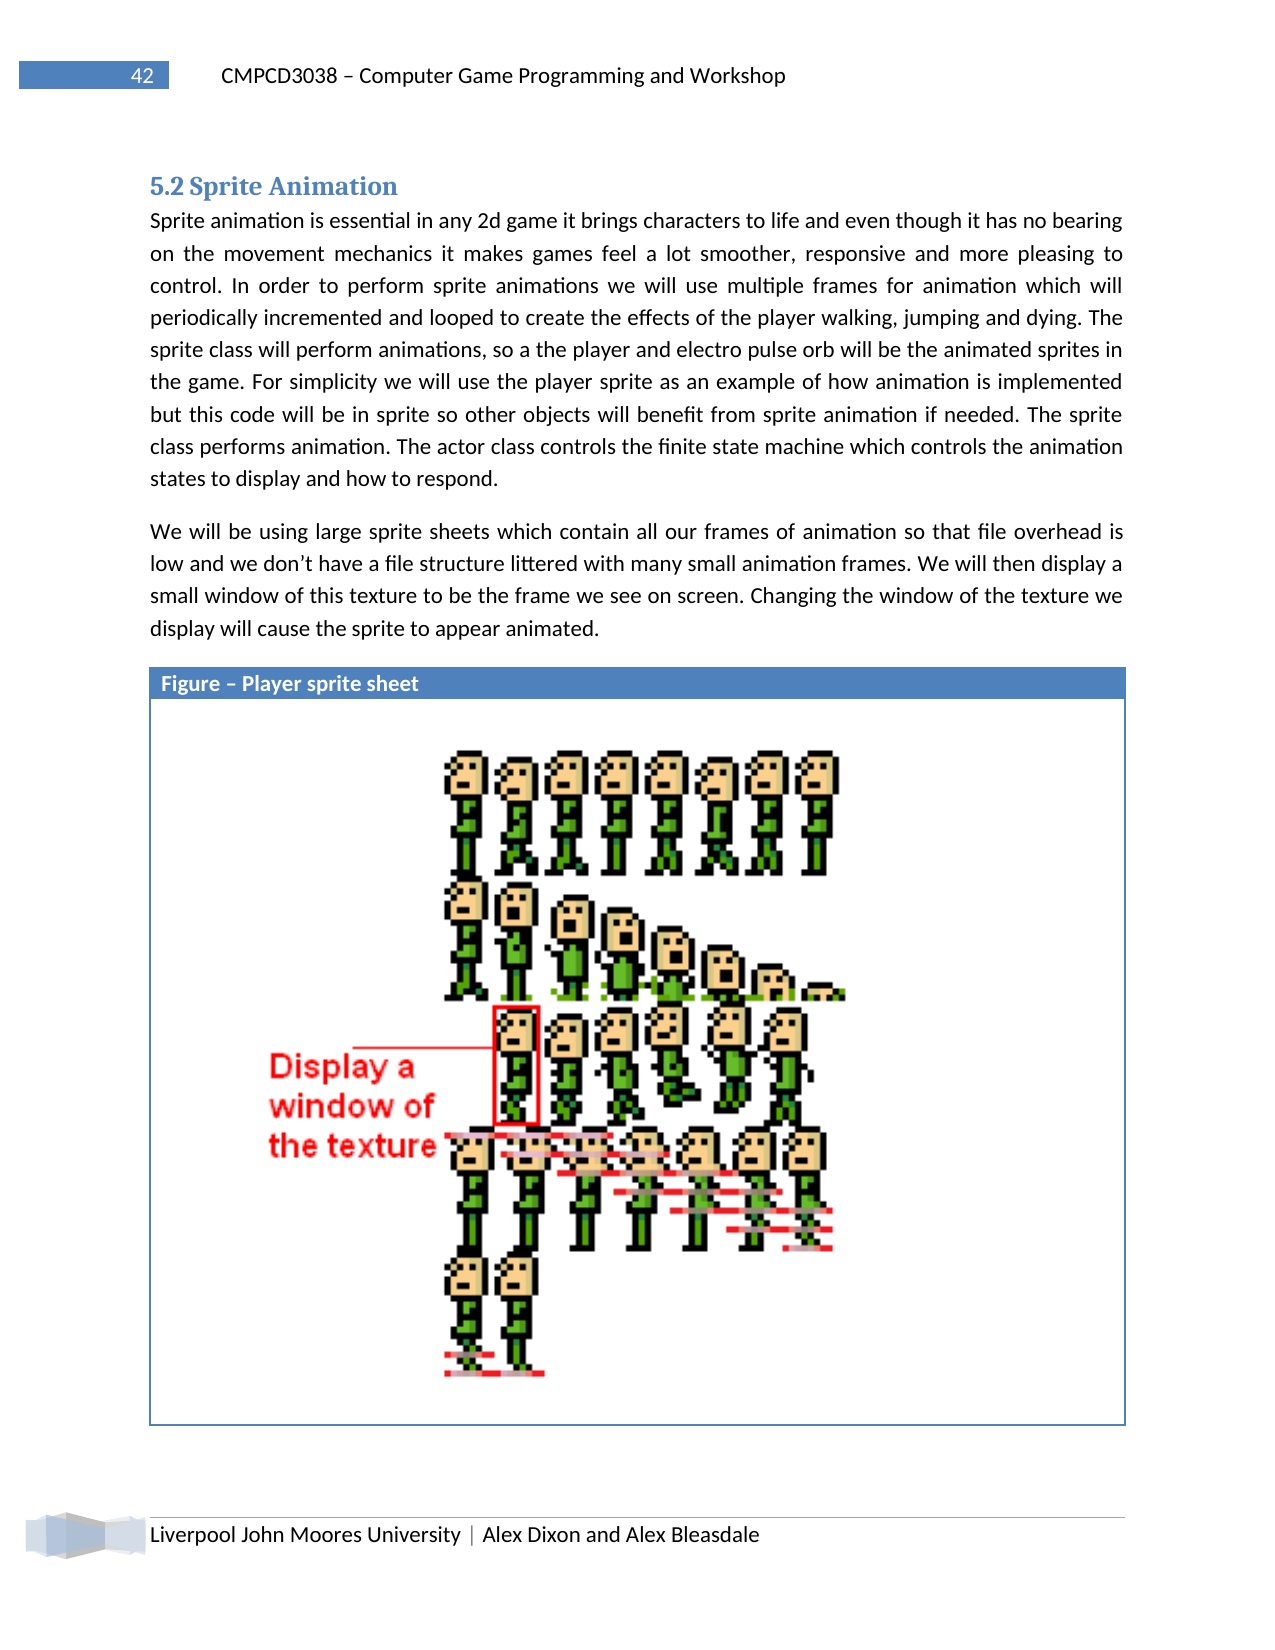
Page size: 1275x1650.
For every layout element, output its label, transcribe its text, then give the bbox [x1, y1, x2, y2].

table_header Figure – Player sprite sheet [151, 669, 1124, 697]
picture [256, 726, 1019, 1396]
subtitle 5.2 Sprite Animation [150, 171, 1125, 202]
table_cell [151, 699, 1124, 1424]
text We will be using large sprite sheets which contain all our frames of animation so that file overhead is low and we don’t have a file structure littered with many small animation frames. We will then display a small window of this texture to be the frame we see on screen. Changing the window of the texture we display will cause the sprite to appear animated. [150, 517, 1125, 642]
text Sprite animation is essential in any 2d game it brings characters to life and even though it has no bearing on the movement mechanics it makes games feel a lot smoother, responsive and more pleasing to control. In order to perform sprite animations we will use multiple frames for animation which will periodically incremented and looped to create the effects of the player walking, jumping and dying. The sprite class will perform animations, so a the player and electro pulse orb will be the animated sprites in the game. For simplicity we will use the player sprite as an example of how animation is implemented but this code will be in sprite so other objects will benefit from sprite animation if needed. The sprite class performs animation. The actor class controls the finite state machine which controls the animation states to display and how to respond. [150, 207, 1125, 492]
